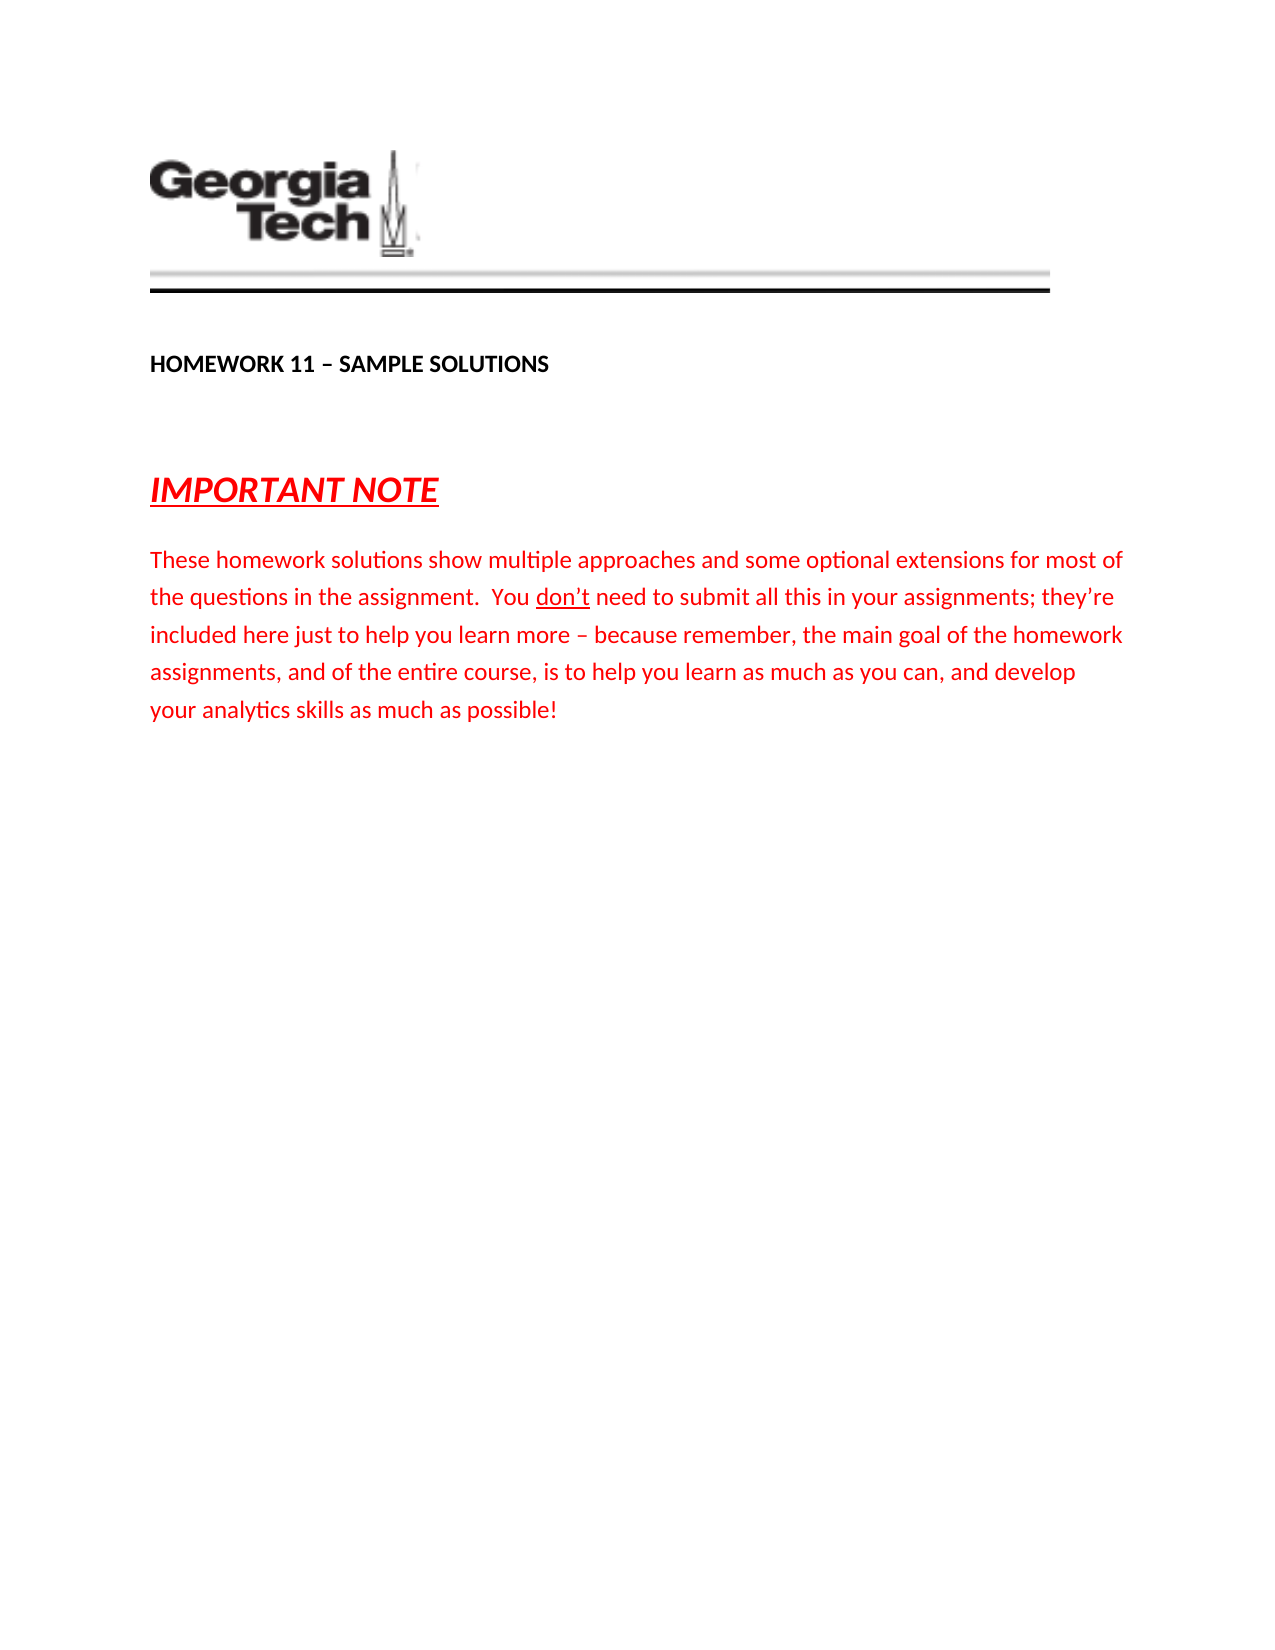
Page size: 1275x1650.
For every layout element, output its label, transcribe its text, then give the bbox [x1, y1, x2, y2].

text These homework solutions show multiple approaches and some optional extensions for most of the questions in the assignment. You don’t need to submit all this in your assignments; they’re included here just to help you learn more – because remember, the main goal of the homework assignments, and of the entire course, is to help you learn as much as you can, and develop your analytics skills as much as possible! [150, 537, 1125, 724]
picture [150, 150, 423, 257]
picture [150, 266, 1050, 281]
text HOMEWORK 11 – SAMPLE SOLUTIONS [150, 341, 1125, 378]
picture [150, 287, 1050, 293]
text IMPORTANT NOTE [150, 466, 1125, 512]
